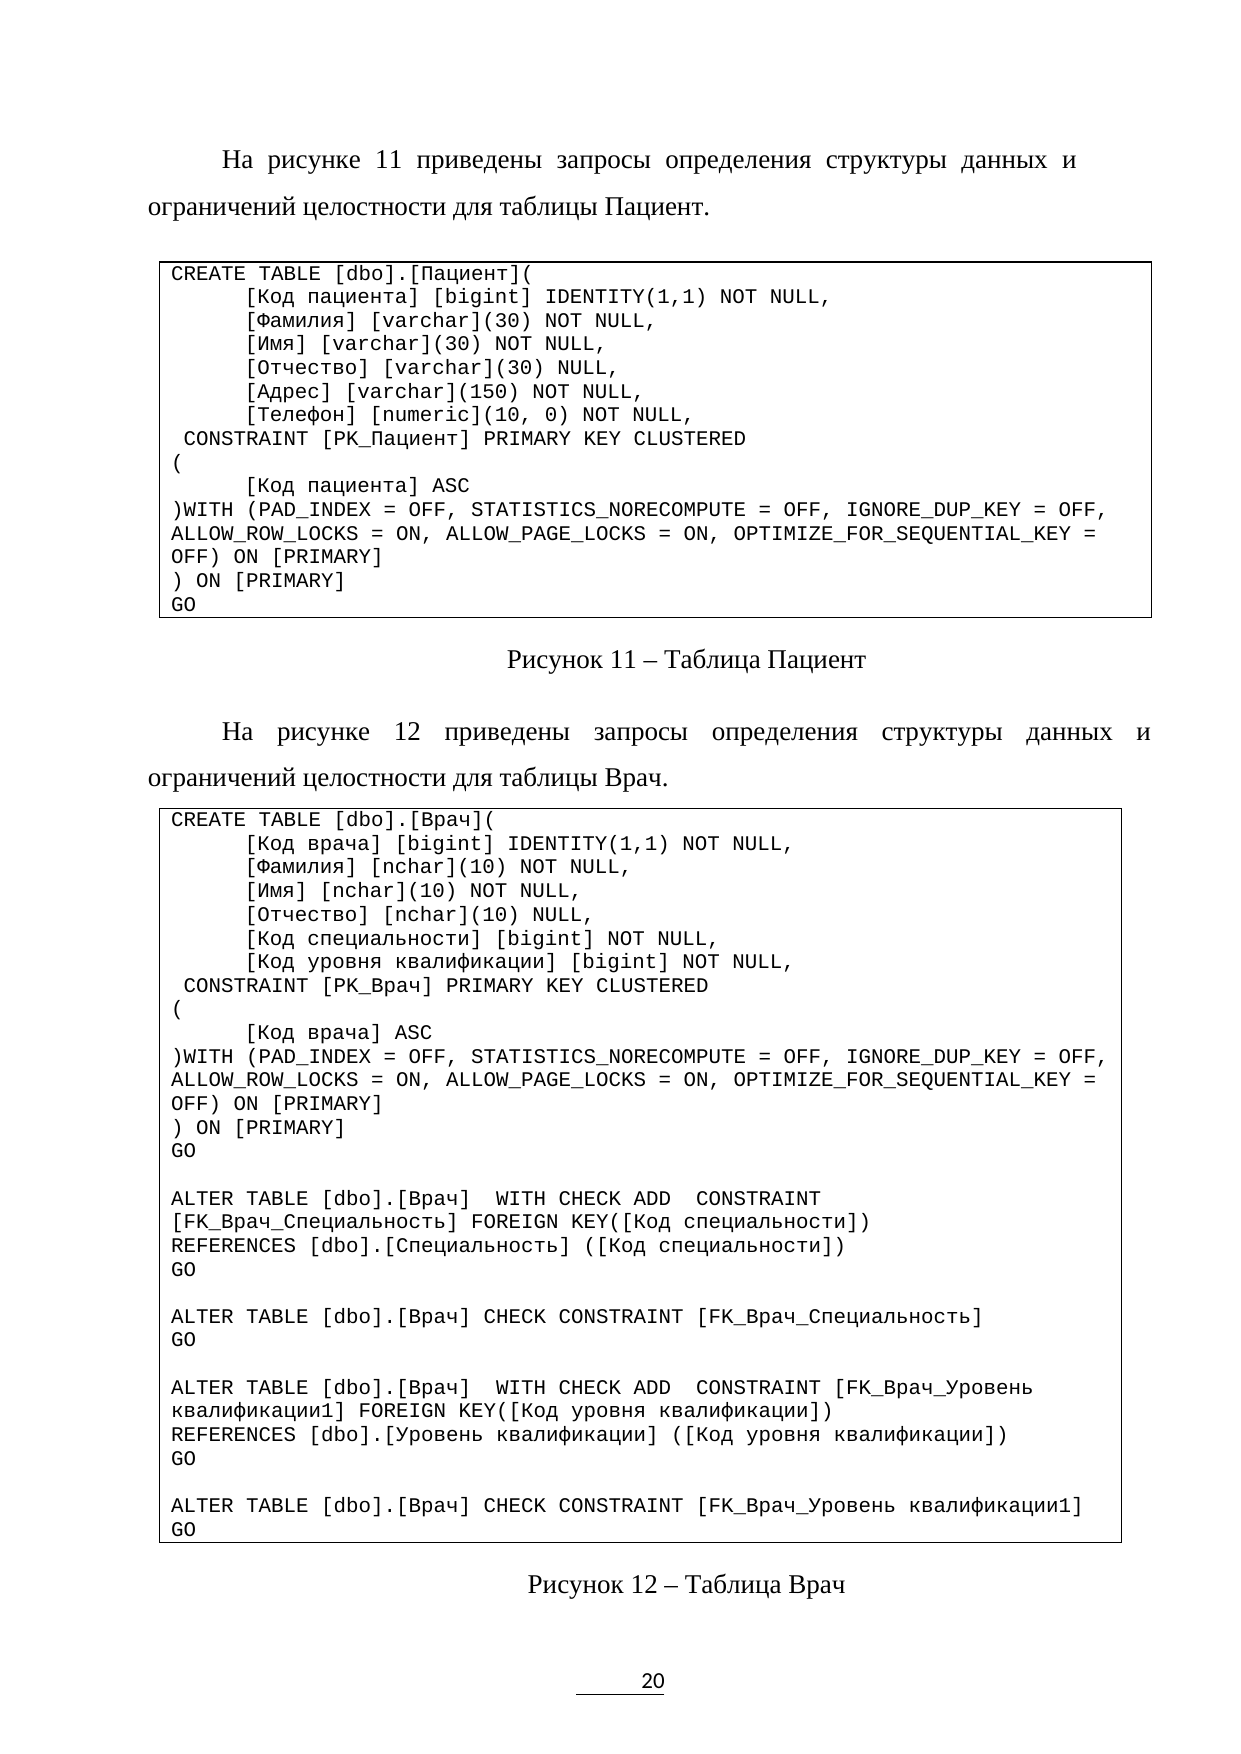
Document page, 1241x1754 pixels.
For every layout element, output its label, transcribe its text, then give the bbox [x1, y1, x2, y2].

table_header CREATE TABLE [dbo].[Пациент]( [Код пациента] [bigint] IDENTITY(1,1) NOT NULL, [Фамилия] [varchar](30) NOT NULL, [Имя] [varchar](30) NOT NULL, [Отчество] [varchar](30) NULL, [Адрес] [varchar](150) NOT NULL, [Телефон] [numeric](10, 0) NOT NULL, CONSTRAINT [PK_Пациент] PRIMARY KEY CLUSTERED ( [Код пациента] ASC )WITH (PAD_INDEX = OFF, STATISTICS_NORECOMPUTE = OFF, IGNORE_DUP_KEY = OFF, ALLOW_ROW_LOCKS = ON, ALLOW_PAGE_LOCKS = ON, OPTIMIZE_FOR_SEQUENTIAL_KEY = OFF) ON [PRIMARY] ) ON [PRIMARY] GO [160, 263, 1151, 617]
text Рисунок 11 – Таблица Пациент [148, 643, 1152, 674]
text На рисунке 12 приведены запросы определения структуры данных и ограничений целостности для таблицы Врач. [148, 715, 1152, 793]
text Рисунок 12 – Таблица Врач [148, 1568, 1152, 1599]
table_header CREATE TABLE [dbo].[Врач]( [Код врача] [bigint] IDENTITY(1,1) NOT NULL, [Фамилия] [nchar](10) NOT NULL, [Имя] [nchar](10) NOT NULL, [Отчество] [nchar](10) NULL, [Код специальности] [bigint] NOT NULL, [Код уровня квалификации] [bigint] NOT NULL, CONSTRAINT [PK_Врач] PRIMARY KEY CLUSTERED ( [Код врача] ASC )WITH (PAD_INDEX = OFF, STATISTICS_NORECOMPUTE = OFF, IGNORE_DUP_KEY = OFF, ALLOW_ROW_LOCKS = ON, ALLOW_PAGE_LOCKS = ON, OPTIMIZE_FOR_SEQUENTIAL_KEY = OFF) ON [PRIMARY] ) ON [PRIMARY] GO ALTER TABLE [dbo].[Врач] WITH CHECK ADD CONSTRAINT [FK_Врач_Специальность] FOREIGN KEY([Код специальности]) REFERENCES [dbo].[Специальность] ([Код специальности]) GO ALTER TABLE [dbo].[Врач] CHECK CONSTRAINT [FK_Врач_Специальность] GO ALTER TABLE [dbo].[Врач] WITH CHECK ADD CONSTRAINT [FK_Врач_Уровень квалификации1] FOREIGN KEY([Код уровня квалификации]) REFERENCES [dbo].[Уровень квалификации] ([Код уровня квалификации]) GO ALTER TABLE [dbo].[Врач] CHECK CONSTRAINT [FK_Врач_Уровень квалификации1] GO [160, 809, 1121, 1542]
text На рисунке 11 приведены запросы определения структуры данных и ограничений целостности для таблицы Пациент. [148, 143, 1078, 221]
